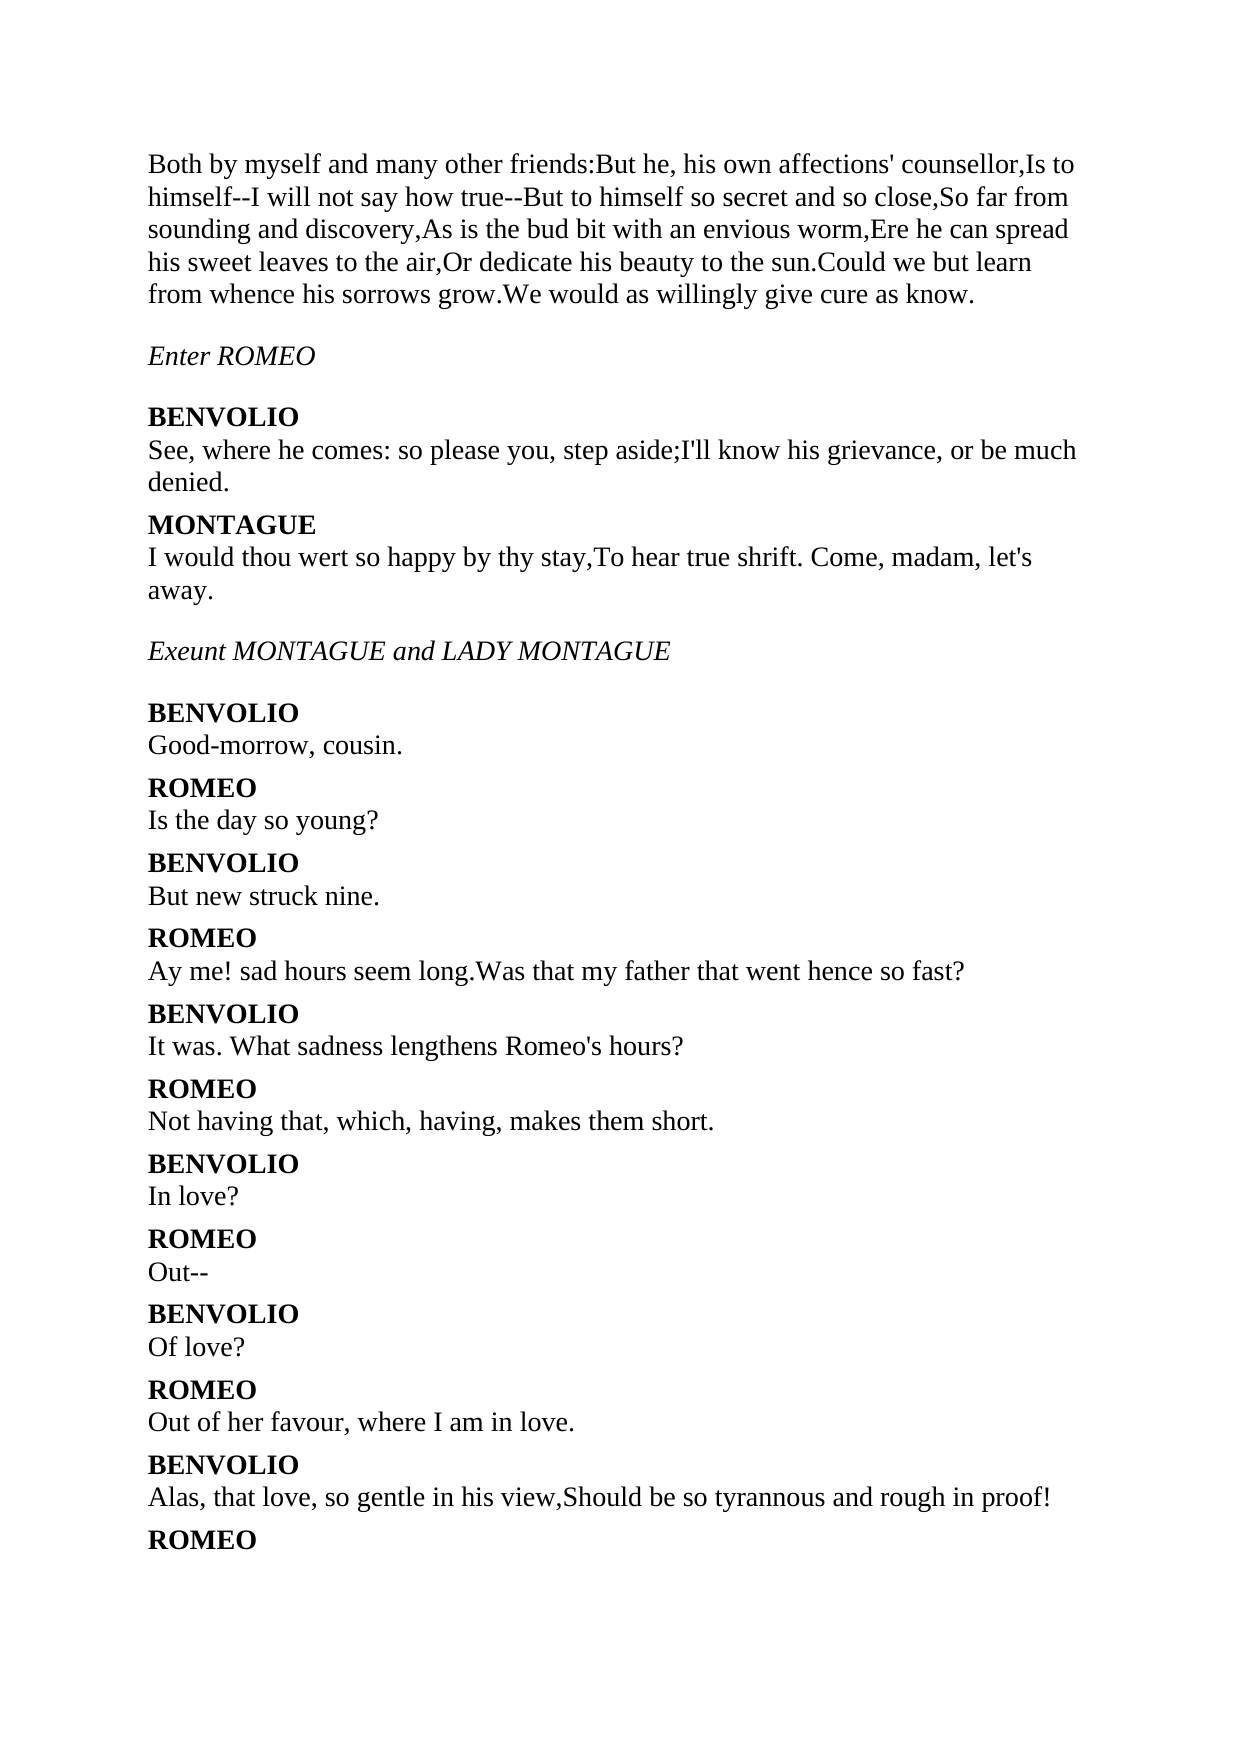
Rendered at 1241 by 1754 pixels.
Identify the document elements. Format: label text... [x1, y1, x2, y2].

text Ay me! sad hours seem long.Was that my father that went hence so fast? [148, 954, 1093, 986]
text BENVOLIO [148, 1147, 1093, 1179]
text Of love? [148, 1330, 1093, 1362]
text Alas, that love, so gentle in his view,Should be so tyrannous and rough in proof! [148, 1480, 1093, 1513]
text BENVOLIO [148, 696, 1093, 728]
text In love? [148, 1179, 1093, 1212]
text ROMEO [148, 1222, 1093, 1255]
text ROMEO [148, 1373, 1093, 1405]
text Enter ROMEO [148, 339, 1093, 371]
text ROMEO [148, 1072, 1093, 1104]
text ROMEO [148, 1523, 1093, 1556]
text Out-- [148, 1255, 1093, 1287]
text Good-morrow, cousin. [148, 728, 1093, 761]
text I would thou wert so happy by thy stay,To hear true shrift. Come, madam, let's away. [148, 540, 1093, 605]
text Both by myself and many other friends:But he, his own affections' counsellor,Is to himself--I will not say how true--But to himself so secret and so close,So far from sounding and discovery,As is the bud bit with an envious worm,Ere he can spread his sweet leaves to the air,Or dedicate his beauty to the sun.Could we but learn from whence his sorrows grow.We would as willingly give cure as know. [148, 148, 1093, 309]
text Not having that, which, having, makes them short. [148, 1104, 1093, 1137]
text BENVOLIO [148, 846, 1093, 879]
text It was. What sadness lengthens Romeo's hours? [148, 1029, 1093, 1061]
text BENVOLIO [148, 400, 1093, 433]
text BENVOLIO [148, 997, 1093, 1029]
text MONTAGUE [148, 508, 1093, 540]
text But new struck nine. [148, 879, 1093, 911]
text ROMEO [148, 771, 1093, 803]
text BENVOLIO [148, 1297, 1093, 1330]
text Is the day so young? [148, 803, 1093, 836]
text BENVOLIO [148, 1448, 1093, 1480]
text Exeunt MONTAGUE and LADY MONTAGUE [148, 634, 1093, 667]
text See, where he comes: so please you, step aside;I'll know his grievance, or be much denied. [148, 433, 1093, 497]
text Out of her favour, where I am in love. [148, 1405, 1093, 1437]
text ROMEO [148, 921, 1093, 954]
